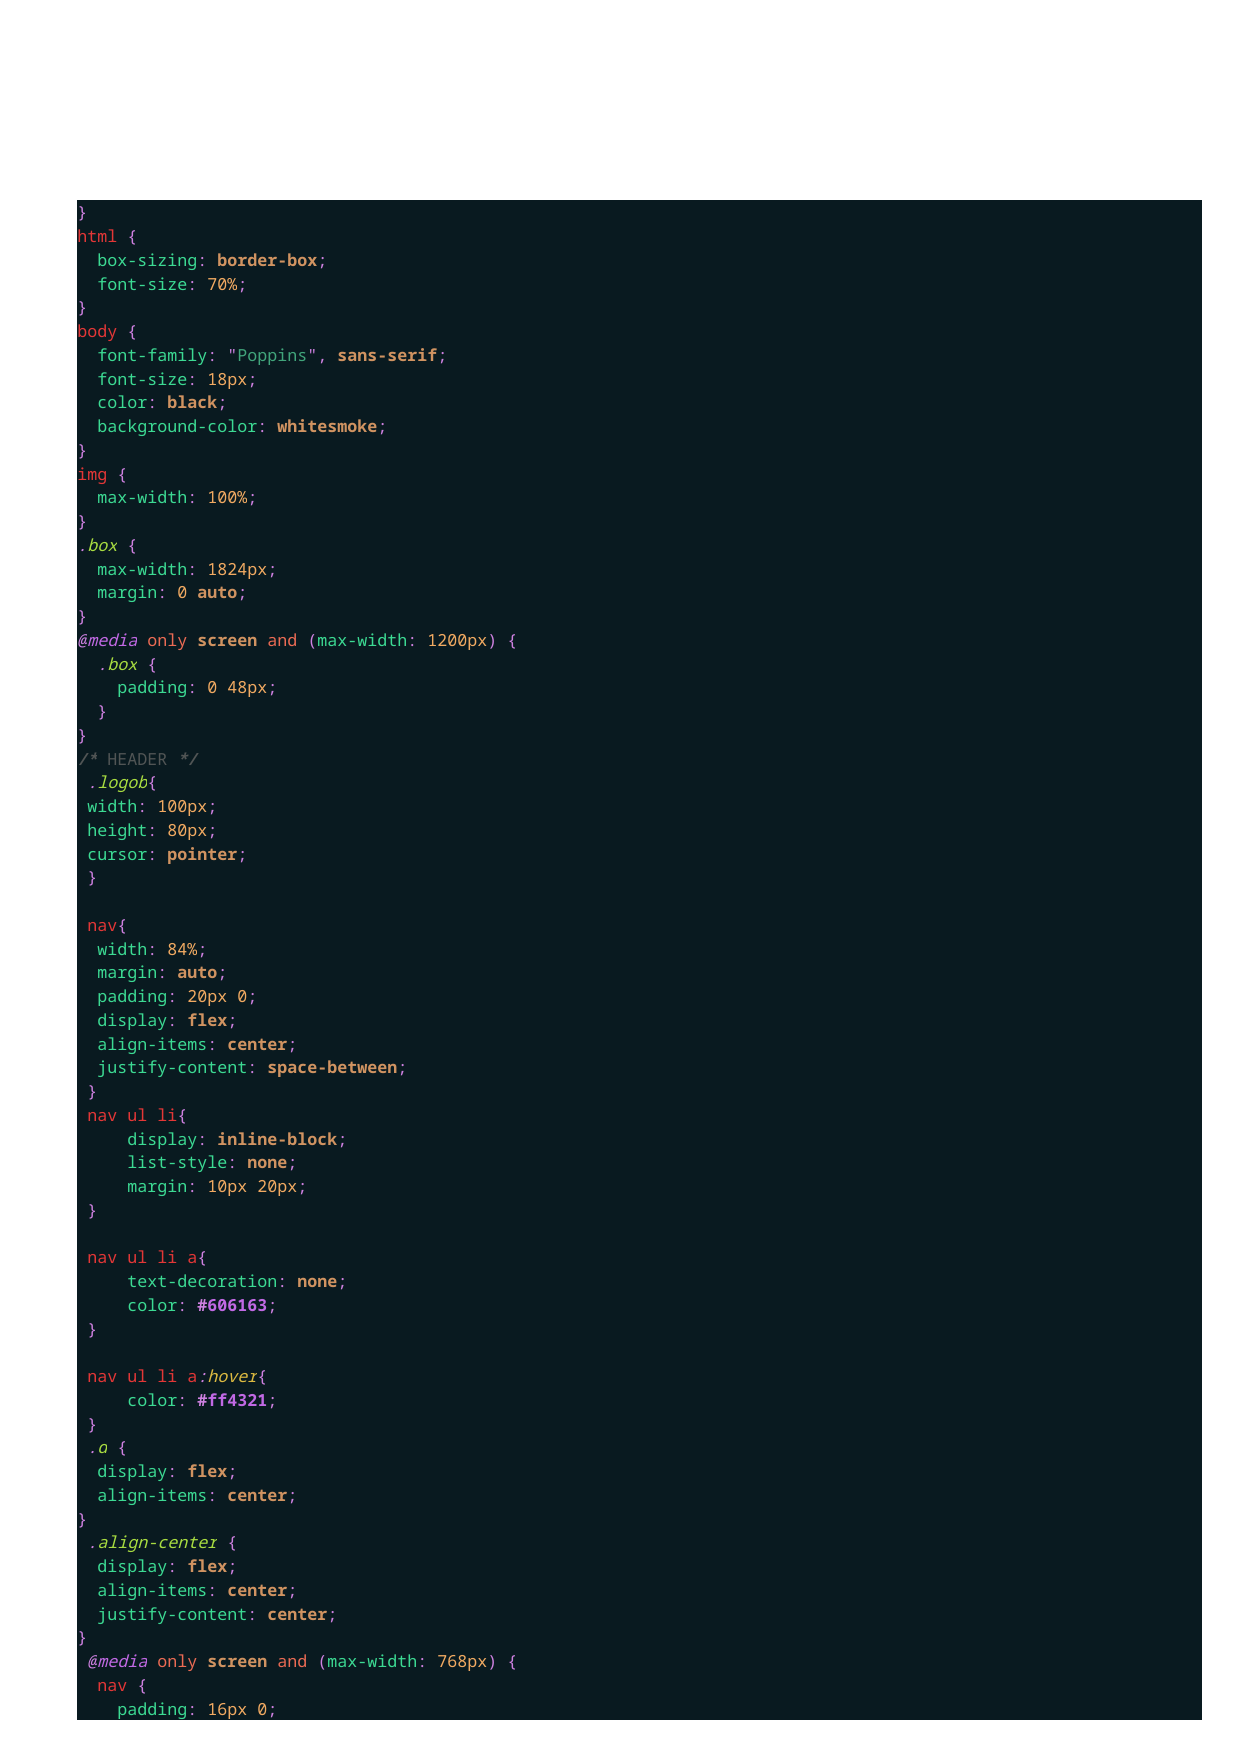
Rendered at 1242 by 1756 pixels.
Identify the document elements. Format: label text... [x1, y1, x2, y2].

text color: #ff4321; [77, 1387, 1202, 1411]
text align-items: center; [77, 1482, 1202, 1506]
text .box { [77, 651, 1202, 675]
text margin: 10px 20px; [77, 1174, 1202, 1197]
text font-size: 70%; [77, 271, 1202, 295]
text width: 100px; [77, 794, 1202, 817]
text } [77, 1625, 1202, 1649]
text } [77, 1411, 1202, 1435]
text .box { [77, 532, 1202, 556]
text } [77, 437, 1202, 461]
text @media only screen and (max-width: 768px) { [77, 1649, 1202, 1672]
text font-size: 18px; [77, 366, 1202, 390]
text max-width: 100%; [77, 485, 1202, 509]
text list-style: none; [77, 1150, 1202, 1174]
text } [77, 699, 1202, 722]
text /* HEADER */ [77, 746, 1202, 770]
text .logob{ [77, 770, 1202, 794]
text } [77, 295, 1202, 319]
text } [77, 200, 1202, 224]
text } [77, 1197, 1202, 1221]
text @media only screen and (max-width: 1200px) { [77, 627, 1202, 651]
text margin: auto; [77, 960, 1202, 984]
text box-sizing: border-box; [77, 247, 1202, 271]
text height: 80px; [77, 817, 1202, 841]
text font-family: "Poppins", sans-serif; [77, 342, 1202, 366]
text } [77, 1506, 1202, 1530]
text align-items: center; [77, 1031, 1202, 1055]
text text-decoration: none; [77, 1269, 1202, 1292]
text body { [77, 319, 1202, 342]
text padding: 20px 0; [77, 984, 1202, 1007]
text .d { [77, 1435, 1202, 1459]
text width: 84%; [77, 936, 1202, 960]
text } [77, 1079, 1202, 1102]
text padding: 0 48px; [77, 675, 1202, 699]
text } [77, 865, 1202, 889]
text nav{ [77, 912, 1202, 936]
text max-width: 1824px; [77, 556, 1202, 580]
text display: inline-block; [77, 1126, 1202, 1150]
text nav ul li a:hover{ [77, 1364, 1202, 1387]
text img { [77, 461, 1202, 485]
text } [77, 509, 1202, 532]
text nav { [77, 1672, 1202, 1696]
text display: flex; [77, 1554, 1202, 1577]
text html { [77, 224, 1202, 247]
text justify-content: center; [77, 1601, 1202, 1625]
text display: flex; [77, 1459, 1202, 1482]
text .align-center { [77, 1530, 1202, 1554]
text } [77, 604, 1202, 627]
text } [77, 722, 1202, 746]
text align-items: center; [77, 1577, 1202, 1601]
text nav ul li{ [77, 1102, 1202, 1126]
text } [77, 1316, 1202, 1340]
text display: flex; [77, 1007, 1202, 1031]
text margin: 0 auto; [77, 580, 1202, 604]
text nav ul li a{ [77, 1245, 1202, 1269]
text justify-content: space-between; [77, 1055, 1202, 1079]
text cursor: pointer; [77, 841, 1202, 865]
text color: black; [77, 390, 1202, 414]
text color: #606163; [77, 1292, 1202, 1316]
text padding: 16px 0; [77, 1696, 1202, 1720]
text background-color: whitesmoke; [77, 414, 1202, 437]
